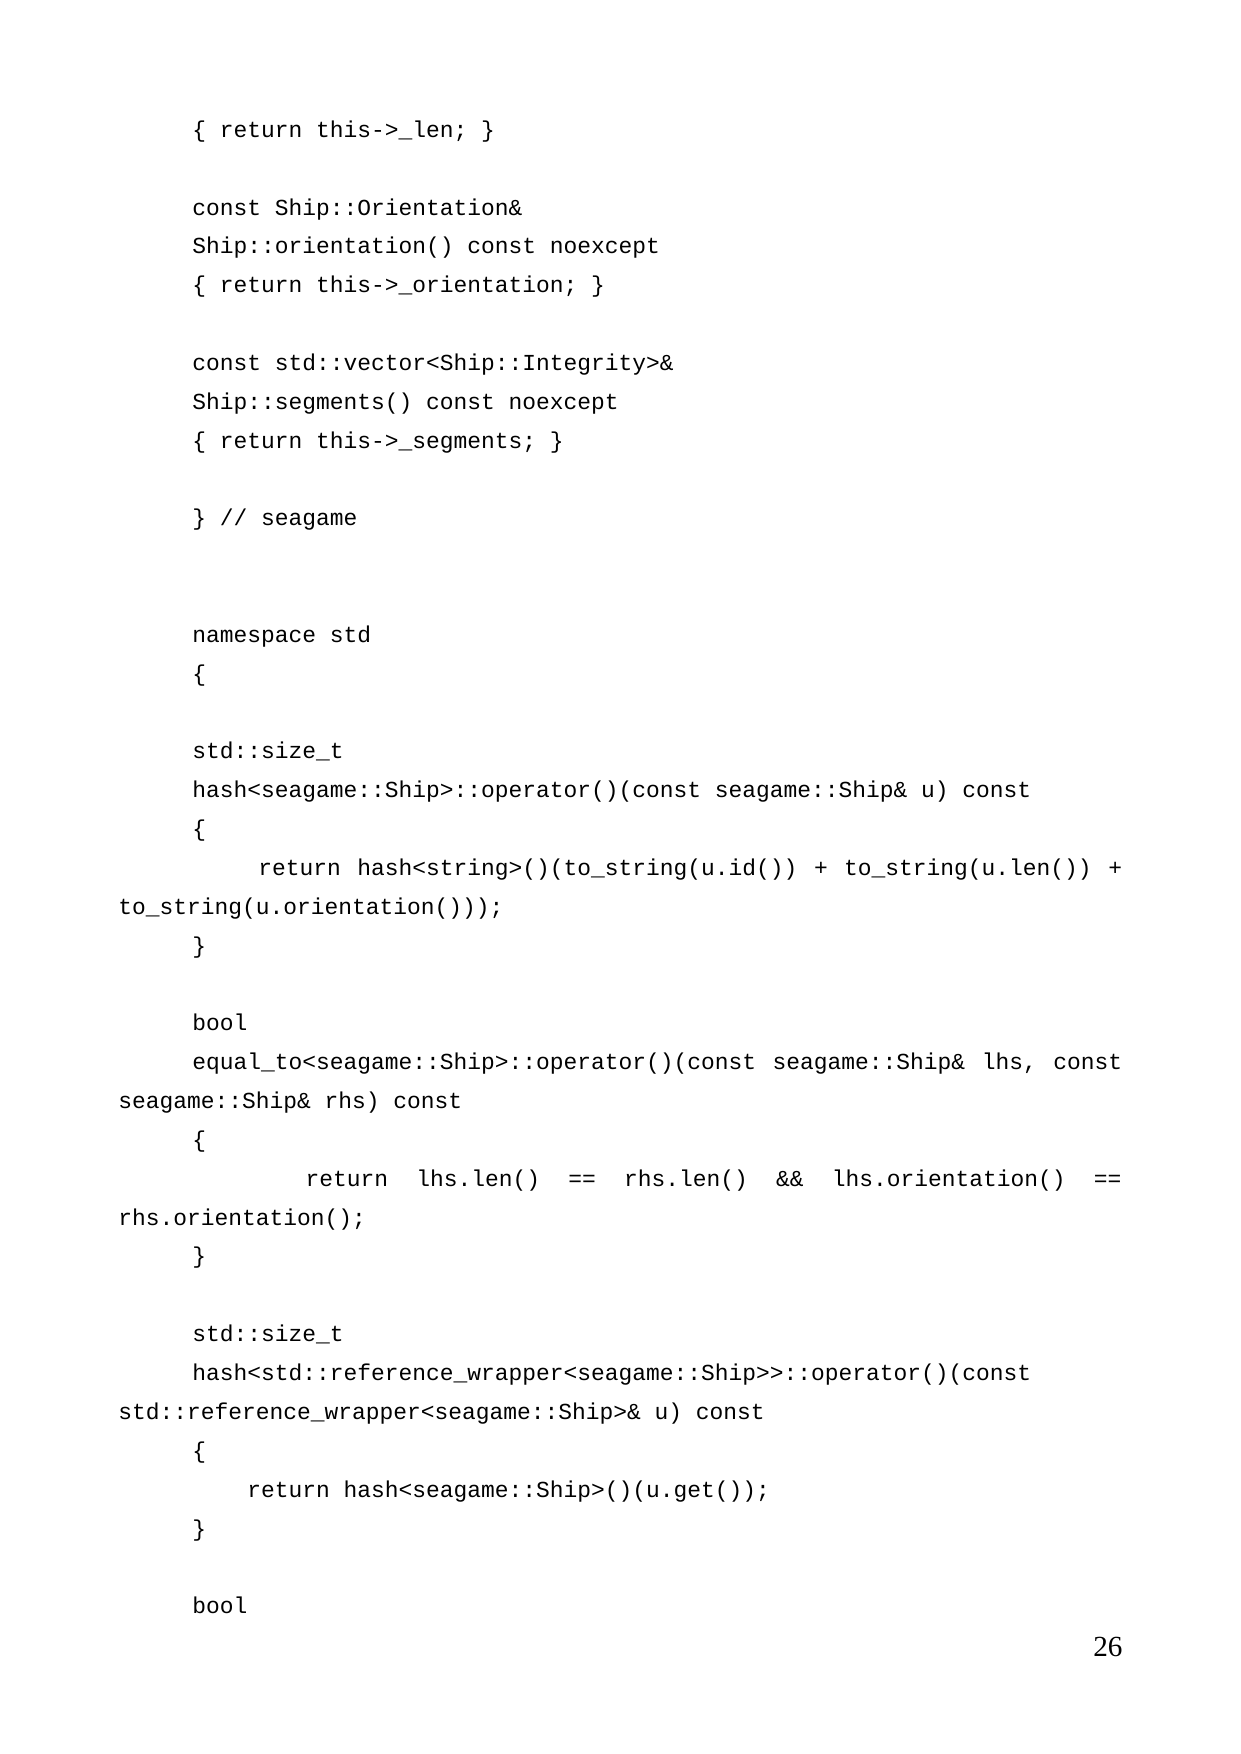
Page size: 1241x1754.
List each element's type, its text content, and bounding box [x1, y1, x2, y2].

text bool [118, 1012, 1122, 1038]
text } [118, 934, 1122, 960]
text return lhs.len() == rhs.len() && lhs.orientation() == rhs.orientation(); [118, 1167, 1122, 1232]
text bool [118, 1594, 1122, 1621]
text { [118, 1439, 1122, 1465]
text { [118, 1128, 1122, 1154]
text } [118, 1517, 1122, 1543]
text std::size_t [118, 1323, 1122, 1348]
text { return this->_orientation; } [118, 273, 1122, 299]
text namespace std [118, 623, 1122, 649]
text { [118, 817, 1122, 843]
text Ship::segments() const noexcept [118, 390, 1122, 416]
text Ship::orientation() const noexcept [118, 235, 1122, 261]
text return hash<seagame::Ship>()(u.get()); [118, 1478, 1122, 1504]
text return hash<string>()(to_string(u.id()) + to_string(u.len()) + to_string(u.orientation())); [118, 856, 1122, 921]
text std::size_t [118, 740, 1122, 766]
text { return this->_segments; } [118, 429, 1122, 455]
text } // seagame [118, 507, 1122, 533]
text const std::vector<Ship::Integrity>& [118, 351, 1122, 377]
text equal_to<seagame::Ship>::operator()(const seagame::Ship& lhs, const seagame::Ship& rhs) const [118, 1051, 1122, 1115]
text hash<std::reference_wrapper<seagame::Ship>>::operator()(const std::reference_wrapper<seagame::Ship>& u) const [118, 1361, 1122, 1426]
text { [118, 662, 1122, 688]
text hash<seagame::Ship>::operator()(const seagame::Ship& u) const [118, 779, 1122, 804]
text { return this->_len; } [118, 118, 1122, 144]
text } [118, 1245, 1122, 1271]
text const Ship::Orientation& [118, 196, 1122, 222]
